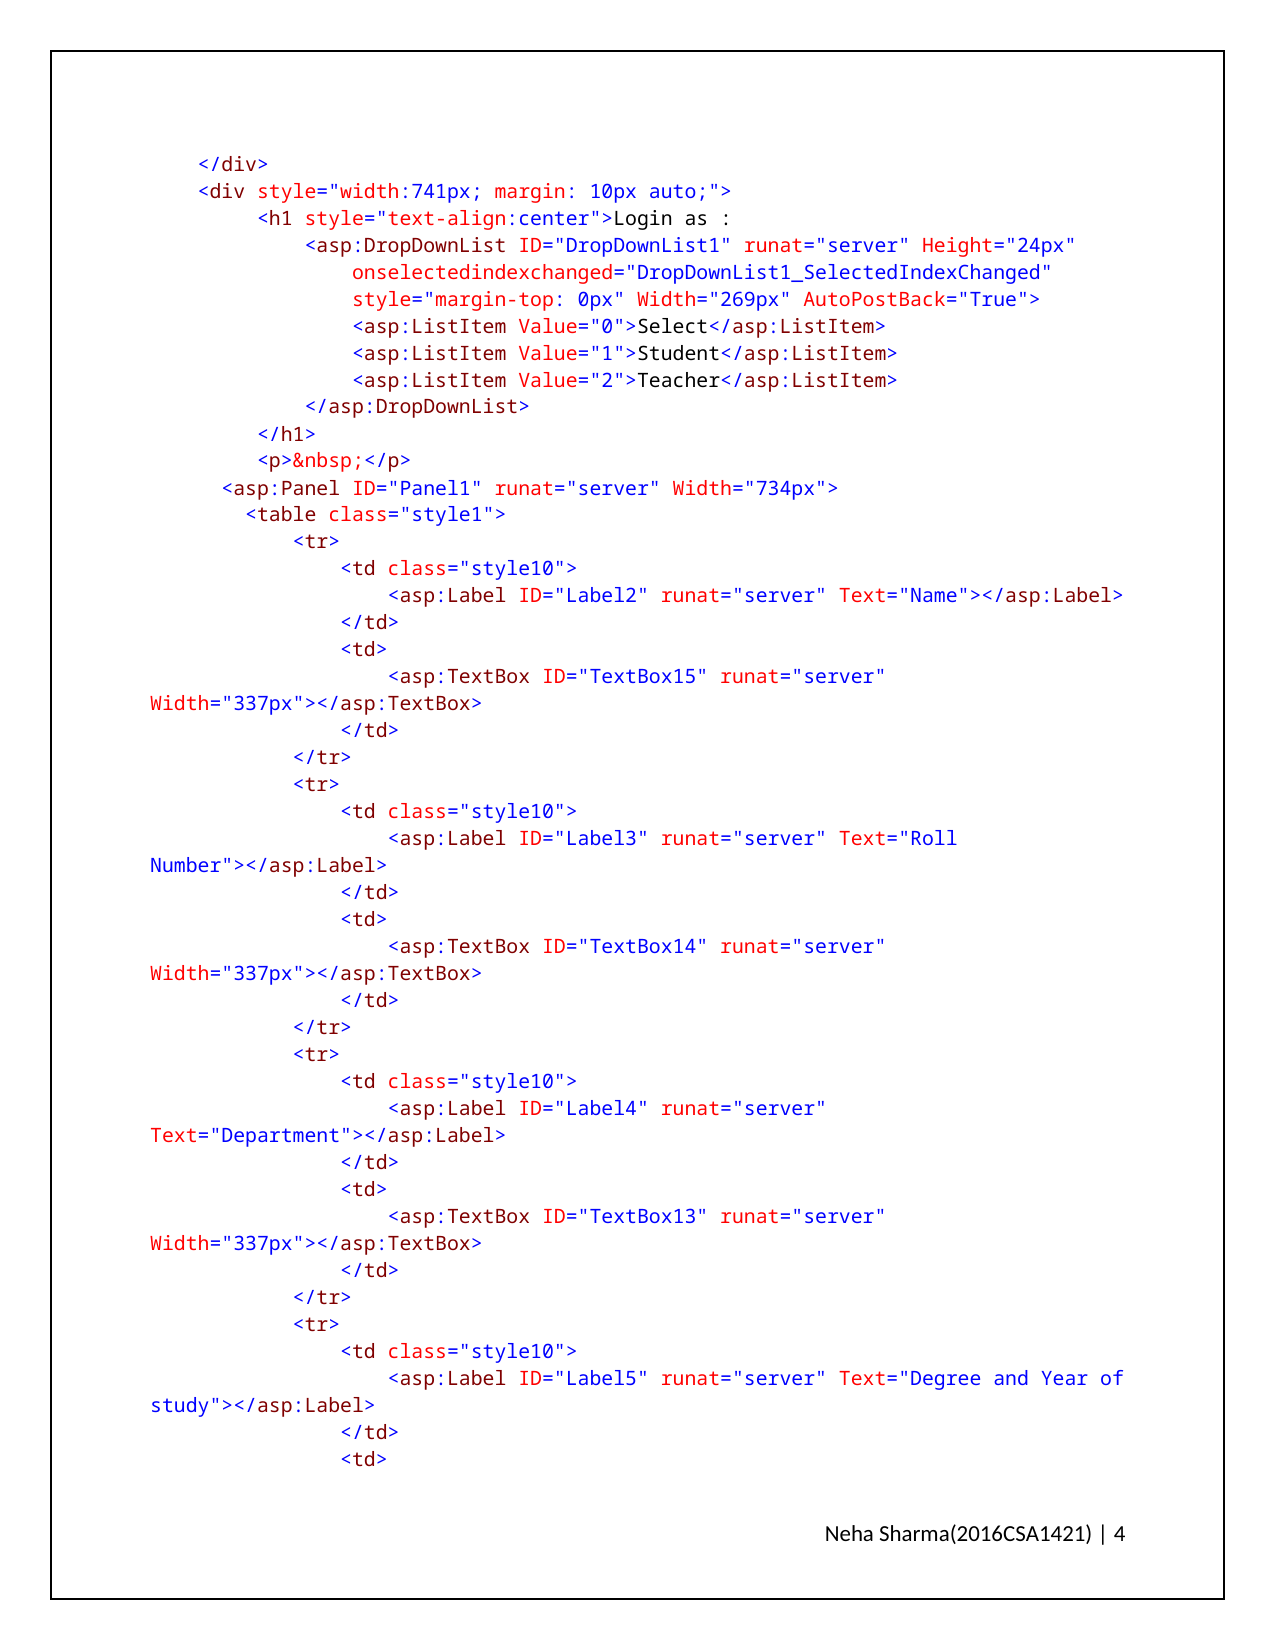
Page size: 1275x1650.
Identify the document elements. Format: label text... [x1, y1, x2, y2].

text <td class="style10"> [150, 555, 1125, 582]
text </td> [150, 878, 1125, 905]
text <asp:Label ID="Label2" runat="server" Text="Name"></asp:Label> [150, 582, 1125, 609]
text </td> [150, 609, 1125, 636]
text </tr> [150, 743, 1125, 771]
text </h1> [150, 420, 1125, 447]
text <asp:Label ID="Label4" runat="server" Text="Department"></asp:Label> [150, 1094, 1125, 1148]
text <td class="style10"> [150, 1337, 1125, 1364]
text <asp:ListItem Value="2">Teacher</asp:ListItem> [150, 366, 1125, 393]
text <td> [150, 1445, 1125, 1472]
text <td class="style10"> [150, 1067, 1125, 1094]
text <td> [150, 905, 1125, 932]
text <tr> [150, 771, 1125, 797]
text </td> [150, 1148, 1125, 1175]
text <asp:DropDownList ID="DropDownList1" runat="server" Height="24px" [150, 231, 1125, 258]
text <td> [150, 636, 1125, 663]
text <h1 style="text-align:center">Login as : [150, 204, 1125, 231]
text </tr> [150, 1283, 1125, 1310]
text <asp:Panel ID="Panel1" runat="server" Width="734px"> [150, 474, 1125, 501]
text <asp:Label ID="Label5" runat="server" Text="Degree and Year of study"></asp:Label> [150, 1364, 1125, 1418]
text <table class="style1"> [150, 501, 1125, 528]
text <asp:ListItem Value="0">Select</asp:ListItem> [150, 312, 1125, 339]
text <tr> [150, 1040, 1125, 1067]
text <tr> [150, 528, 1125, 555]
text </asp:DropDownList> [150, 393, 1125, 420]
text <tr> [150, 1310, 1125, 1337]
text </td> [150, 986, 1125, 1013]
text <p>&nbsp;</p> [150, 447, 1125, 474]
text </div> [150, 150, 1125, 177]
text <asp:TextBox ID="TextBox13" runat="server" Width="337px"></asp:TextBox> [150, 1202, 1125, 1256]
text <asp:ListItem Value="1">Student</asp:ListItem> [150, 339, 1125, 366]
text <td> [150, 1175, 1125, 1202]
text <div style="width:741px; margin: 10px auto;"> [150, 177, 1125, 204]
text </td> [150, 717, 1125, 743]
text </td> [150, 1418, 1125, 1445]
text onselectedindexchanged="DropDownList1_SelectedIndexChanged" [150, 258, 1125, 285]
text <asp:TextBox ID="TextBox15" runat="server" Width="337px"></asp:TextBox> [150, 663, 1125, 717]
text <td class="style10"> [150, 797, 1125, 824]
text </td> [150, 1256, 1125, 1283]
text <asp:TextBox ID="TextBox14" runat="server" Width="337px"></asp:TextBox> [150, 932, 1125, 986]
text </tr> [150, 1013, 1125, 1040]
text style="margin-top: 0px" Width="269px" AutoPostBack="True"> [150, 285, 1125, 312]
text <asp:Label ID="Label3" runat="server" Text="Roll Number"></asp:Label> [150, 824, 1125, 878]
